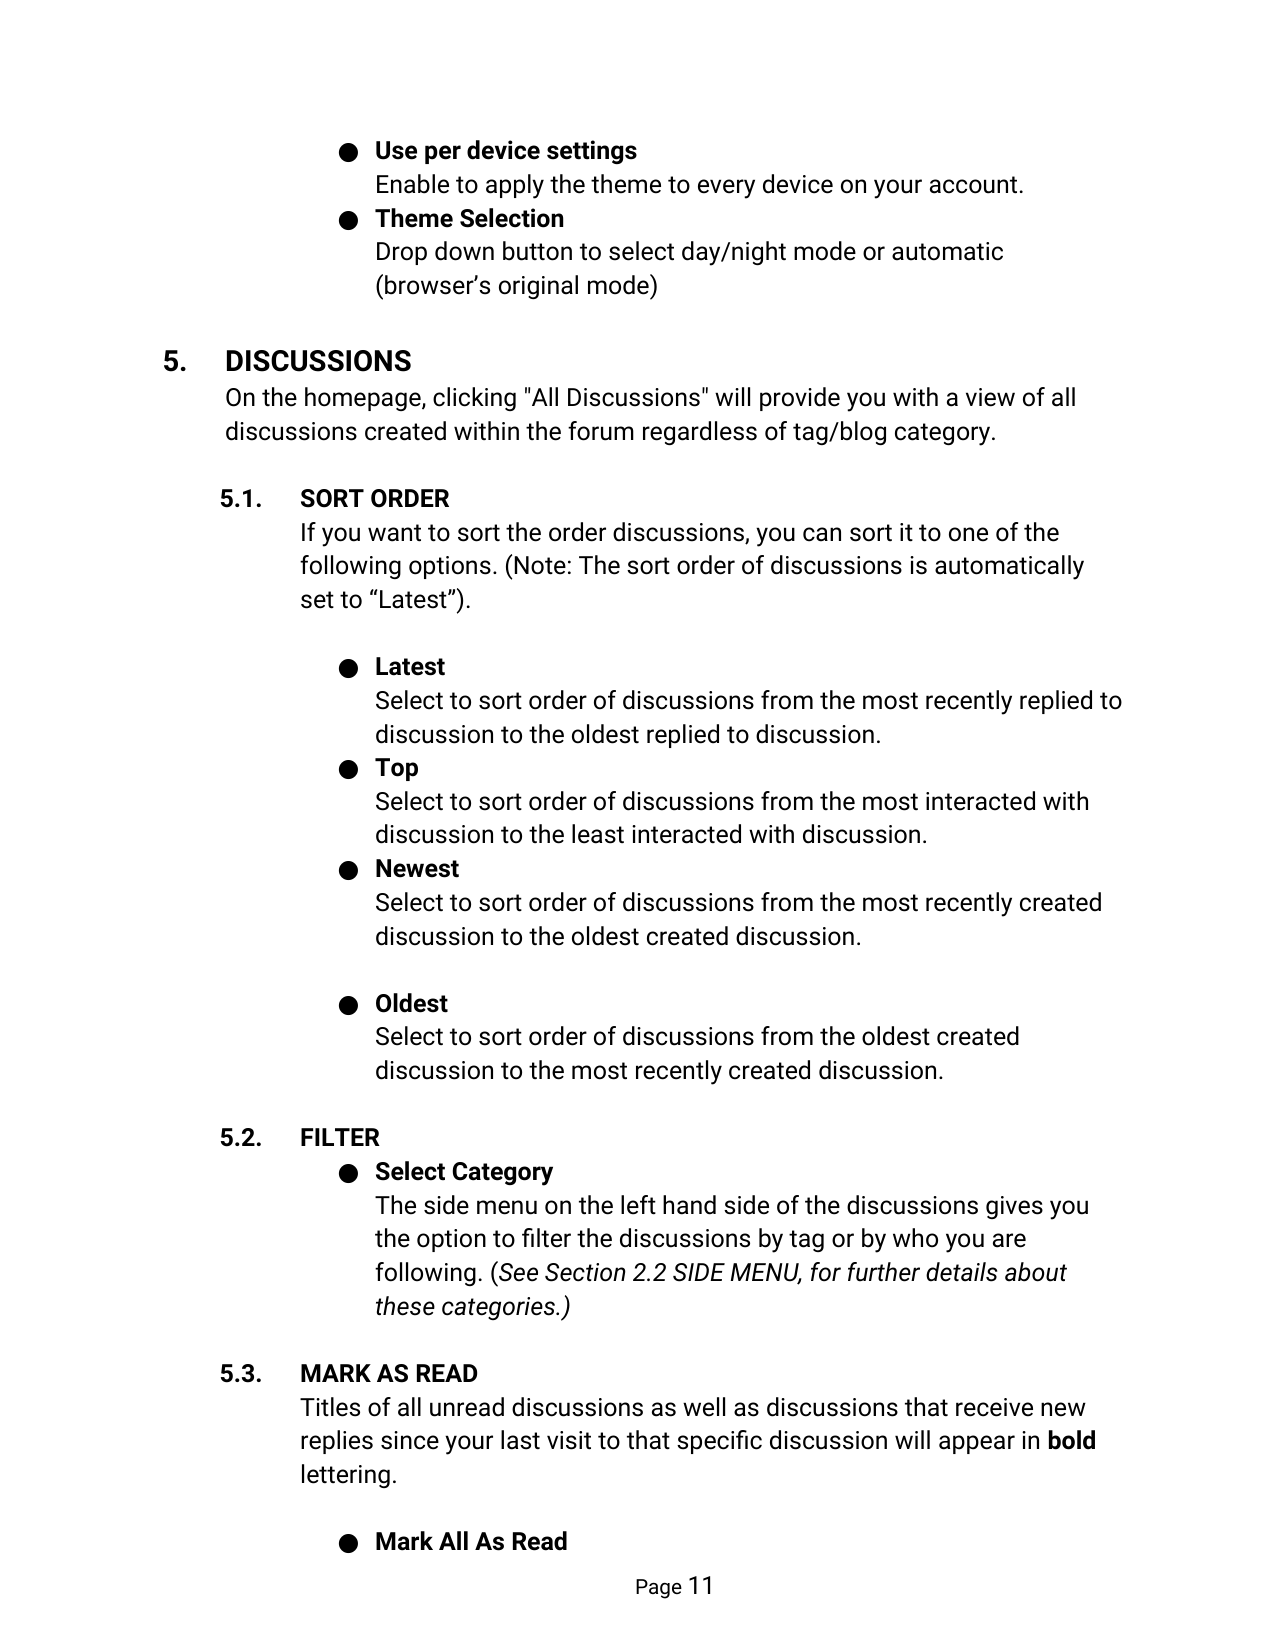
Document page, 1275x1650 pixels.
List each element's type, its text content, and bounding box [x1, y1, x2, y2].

list Top [337, 753, 1125, 783]
text On the homepage, clicking "All Discussions" will provide you with a view of all discussions created within the forum regardless of tag/blog category. [225, 383, 1125, 446]
text Drop down button to select day/night mode or automatic (browser’s original mode) [375, 237, 1125, 300]
list Select Category [337, 1157, 1125, 1186]
list Newest [337, 854, 1125, 884]
subtitle SORT ORDER [262, 484, 1125, 513]
text Select to sort order of discussions from the most interacted with discussion to the least interacted with discussion. [375, 787, 1125, 850]
list Oldest [337, 989, 1125, 1018]
list Use per device settings Enable to apply the theme to every device on your account. [337, 137, 1125, 199]
list Mark All As Read [337, 1527, 1125, 1557]
text Select to sort order of discussions from the most recently replied to discussion to the oldest replied to discussion. [375, 686, 1125, 749]
text Select to sort order of discussions from the oldest created discussion to the most recently created discussion. [375, 1023, 1125, 1086]
subtitle DISCUSSIONS [187, 344, 1125, 378]
text Select to sort order of discussions from the most recently created discussion to the oldest created discussion. [375, 888, 1125, 951]
subtitle MARK AS READ [262, 1359, 1125, 1388]
text The side menu on the left hand side of the discussions gives you the option to filter the discussions by tag or by who you are following. (See Section 2.2 SIDE MENU, for further details about these categories.) [375, 1191, 1125, 1321]
text Titles of all unread discussions as well as discussions that receive new replies since your last visit to that specific discussion will appear in bold lettering. [300, 1393, 1125, 1489]
subtitle FILTER [262, 1123, 1125, 1153]
text If you want to sort the order discussions, you can sort it to one of the following options. (Note: The sort order of discussions is automatically set to “Latest”). [300, 518, 1125, 614]
list Theme Selection [337, 204, 1125, 233]
list Latest [337, 652, 1125, 682]
